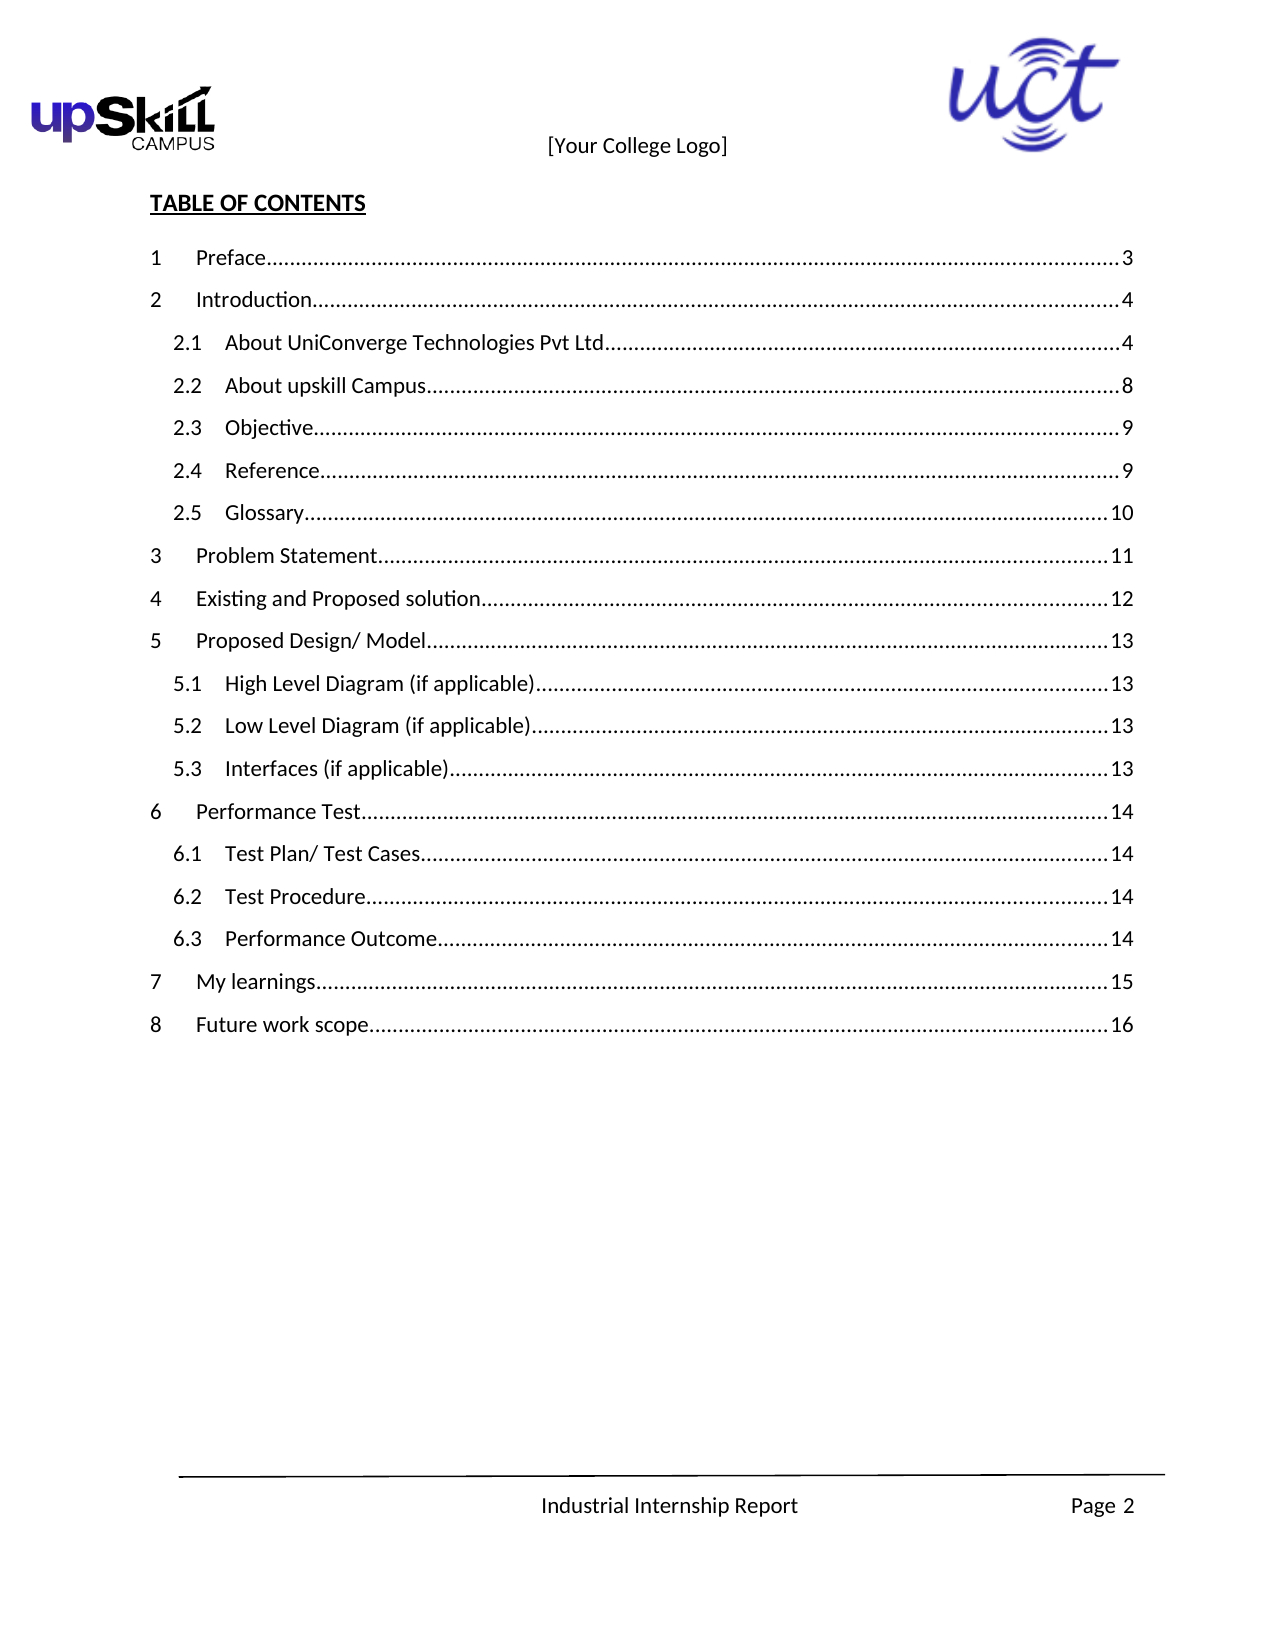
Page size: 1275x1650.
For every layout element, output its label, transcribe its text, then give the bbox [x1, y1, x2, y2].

picture [0, 73, 246, 154]
text 8 Future work scope 16 [150, 1010, 1134, 1038]
text TABLE OF CONTENTS [150, 187, 1134, 218]
text 6.2 Test Procedure 14 [173, 882, 1134, 910]
text 5 Proposed Design/ Model 13 [150, 626, 1134, 654]
text 6 Performance Test 14 [150, 797, 1134, 825]
text 2.4 Reference 9 [173, 456, 1134, 484]
picture [946, 28, 1125, 154]
text 7 My learnings 15 [150, 967, 1134, 995]
text 5.1 High Level Diagram (if applicable) 13 [173, 669, 1134, 697]
text 2 Introduction 4 [150, 286, 1134, 313]
text 6.1 Test Plan/ Test Cases 14 [173, 839, 1134, 867]
text 2.2 About upskill Campus 8 [173, 371, 1134, 399]
text 2.1 About UniConverge Technologies Pvt Ltd 4 [173, 328, 1134, 356]
text 5.3 Interfaces (if applicable) 13 [173, 754, 1134, 782]
text 2.5 Glossary 10 [173, 498, 1134, 527]
text 4 Existing and Proposed solution 12 [150, 584, 1134, 612]
text 2.3 Objective 9 [173, 413, 1134, 441]
text 5.2 Low Level Diagram (if applicable) 13 [173, 712, 1134, 739]
text 1 Preface 3 [150, 243, 1134, 271]
text 6.3 Performance Outcome 14 [173, 924, 1134, 953]
text 3 Problem Statement 11 [150, 541, 1134, 569]
